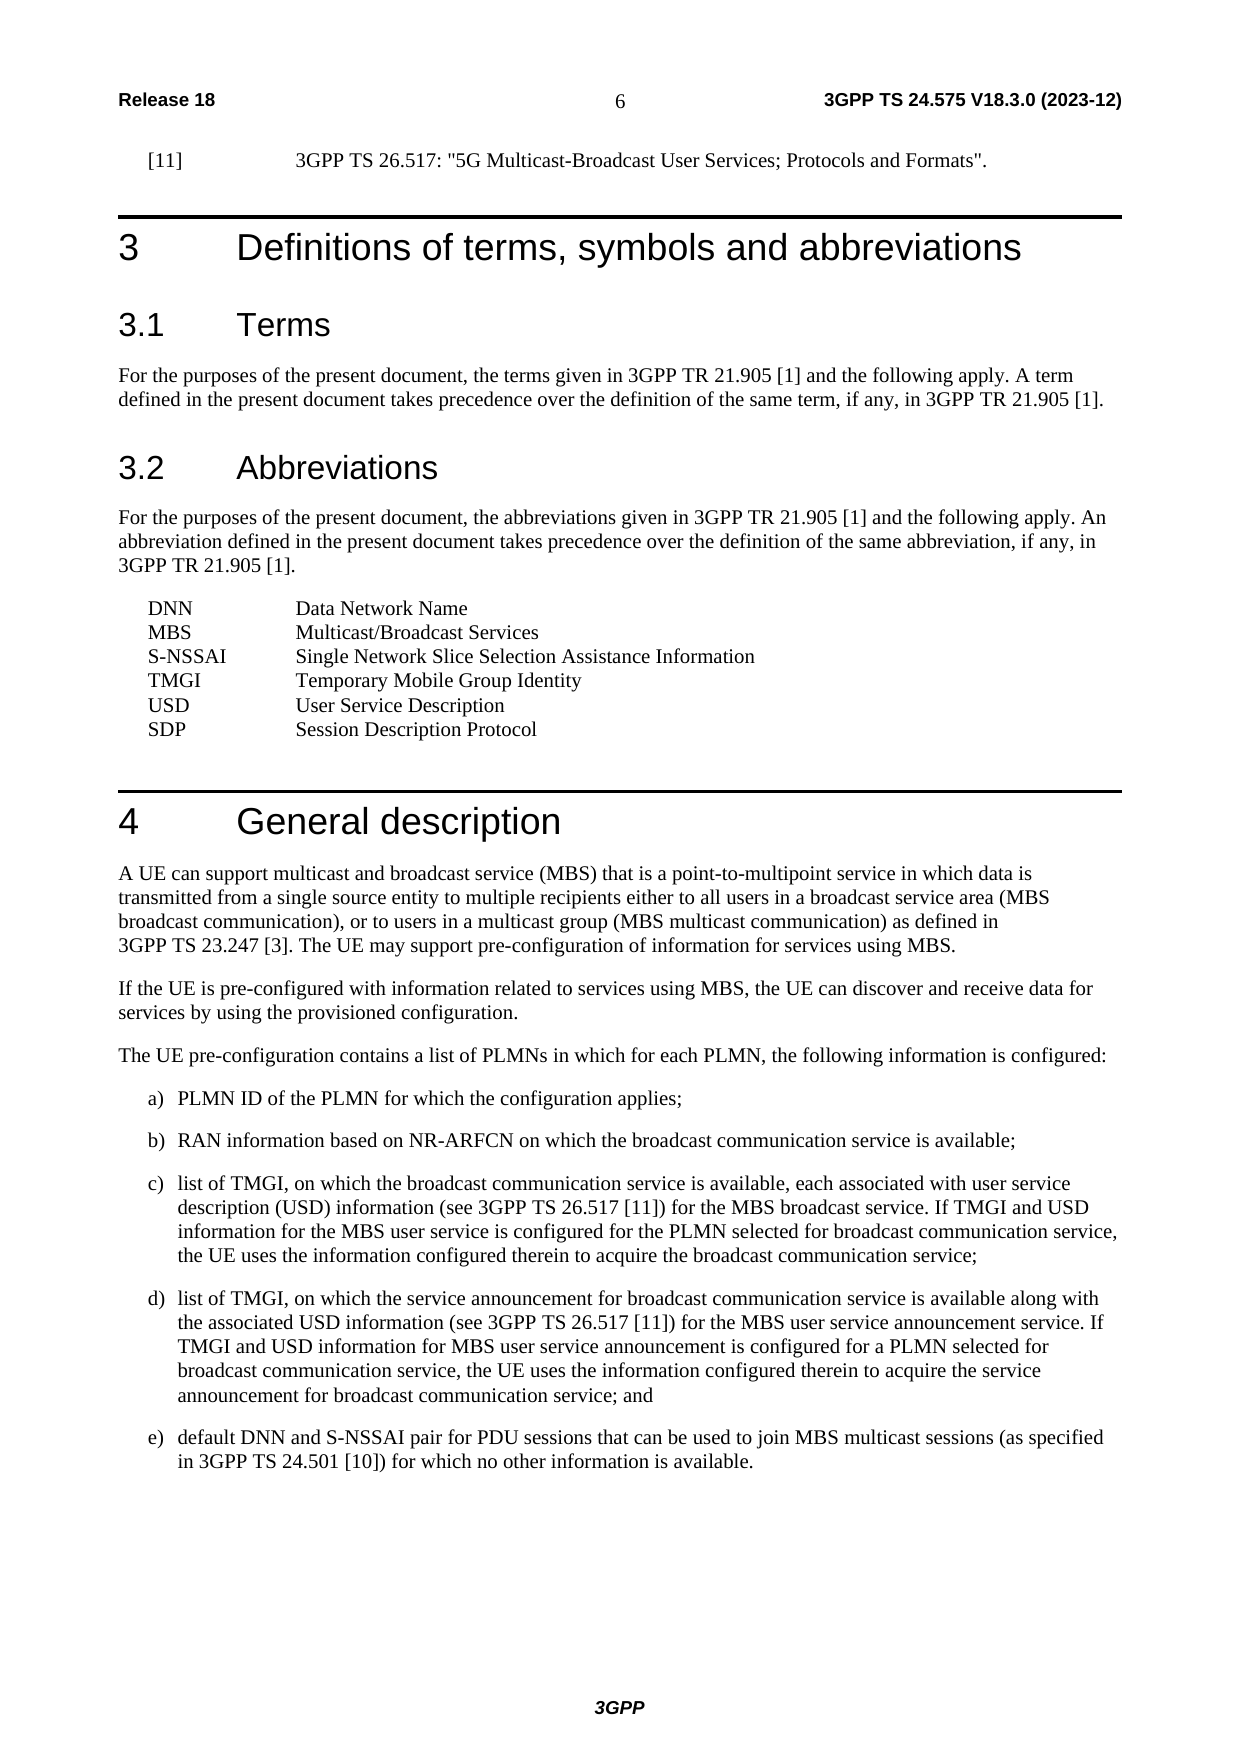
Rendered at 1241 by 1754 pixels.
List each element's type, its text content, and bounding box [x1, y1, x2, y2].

text [11] 3GPP TS 26.517: "5G Multicast-Broadcast User Services; Protocols and Formats". [148, 147, 1122, 172]
text USD User Service Description [148, 692, 1122, 717]
text d) list of TMGI, on which the service announcement for broadcast communication service is available along with the associated USD information (see 3GPP TS 26.517 [11]) for the MBS user service announcement service. If TMGI and USD information for MBS user service announcement is configured for a PLMN selected for broadcast communication service, the UE uses the information configured therein to acquire the service announcement for broadcast communication service; and [148, 1286, 1122, 1407]
text b) RAN information based on NR-ARFCN on which the broadcast communication service is available; [148, 1128, 1122, 1152]
subtitle 3.1 Terms [118, 305, 1122, 344]
text DNN Data Network Name [148, 596, 1122, 620]
text a) PLMN ID of the PLMN for which the configuration applies; [148, 1086, 1122, 1110]
subtitle 3 Definitions of terms, symbols and abbreviations [118, 219, 1122, 268]
text The UE pre-configuration contains a list of PLMNs in which for each PLMN, the following information is configured: [118, 1043, 1122, 1067]
text c) list of TMGI, on which the broadcast communication service is available, each associated with user service description (USD) information (see 3GPP TS 26.517 [11]) for the MBS broadcast service. If TMGI and USD information for the MBS user service is configured for the PLMN selected for broadcast communication service, the UE uses the information configured therein to acquire the broadcast communication service; [148, 1171, 1122, 1267]
text For the purposes of the present document, the abbreviations given in 3GPP TR 21.905 [1] and the following apply. An abbreviation defined in the present document takes precedence over the definition of the same abbreviation, if any, in 3GPP TR 21.905 [1]. [118, 505, 1122, 577]
text TMGI Temporary Mobile Group Identity [148, 668, 1122, 692]
subtitle 3.2 Abbreviations [118, 448, 1122, 487]
text SDP Session Description Protocol [148, 717, 1122, 741]
text For the purposes of the present document, the terms given in 3GPP TR 21.905 [1] and the following apply. A term defined in the present document takes precedence over the definition of the same term, if any, in 3GPP TR 21.905 [1]. [118, 362, 1122, 411]
text If the UE is pre-configured with information related to services using MBS, the UE can discover and receive data for services by using the provisioned configuration. [118, 976, 1122, 1024]
text MBS Multicast/Broadcast Services [148, 620, 1122, 644]
text S-NSSAI Single Network Slice Selection Assistance Information [148, 644, 1122, 668]
subtitle 4 General description [118, 793, 1122, 842]
text A UE can support multicast and broadcast service (MBS) that is a point-to-multipoint service in which data is transmitted from a single source entity to multiple recipients either to all users in a broadcast service area (MBS broadcast communication), or to users in a multicast group (MBS multicast communication) as defined in 3GPP TS 23.247 [3]. The UE may support pre-configuration of information for services using MBS. [118, 861, 1122, 957]
text e) default DNN and S-NSSAI pair for PDU sessions that can be used to join MBS multicast sessions (as specified in 3GPP TS 24.501 [10]) for which no other information is available. [148, 1425, 1122, 1473]
